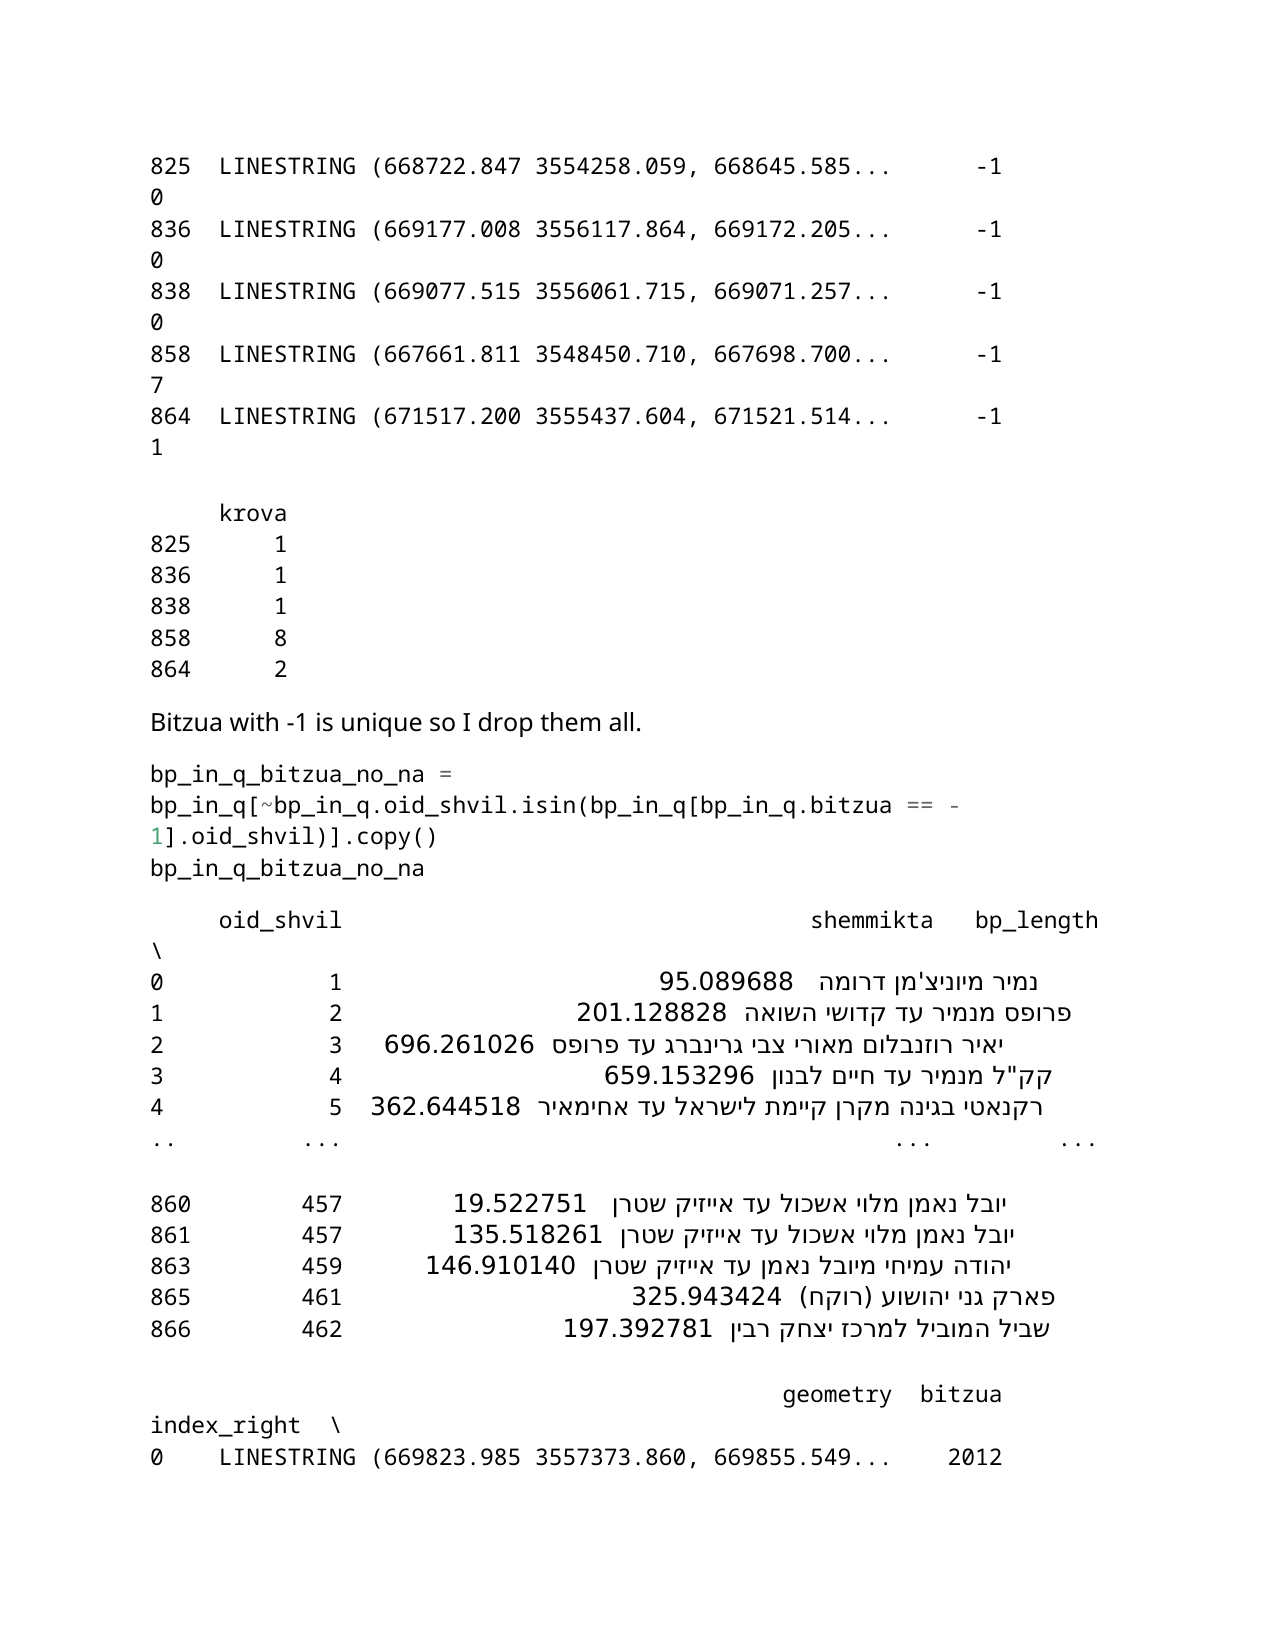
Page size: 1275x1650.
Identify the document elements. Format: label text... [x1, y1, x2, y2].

text Bitzua with -1 is unique so I drop them all. [150, 705, 1125, 739]
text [150, 903, 1125, 1472]
text bp_in_q_bitzua_no_na = bp_in_q[~bp_in_q.oid_shvil.isin(bp_in_q[bp_in_q.bitzua == -1].oid_shvil)].copy() bp_in_q_bitzua_no_na [150, 758, 1125, 883]
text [150, 150, 1125, 684]
